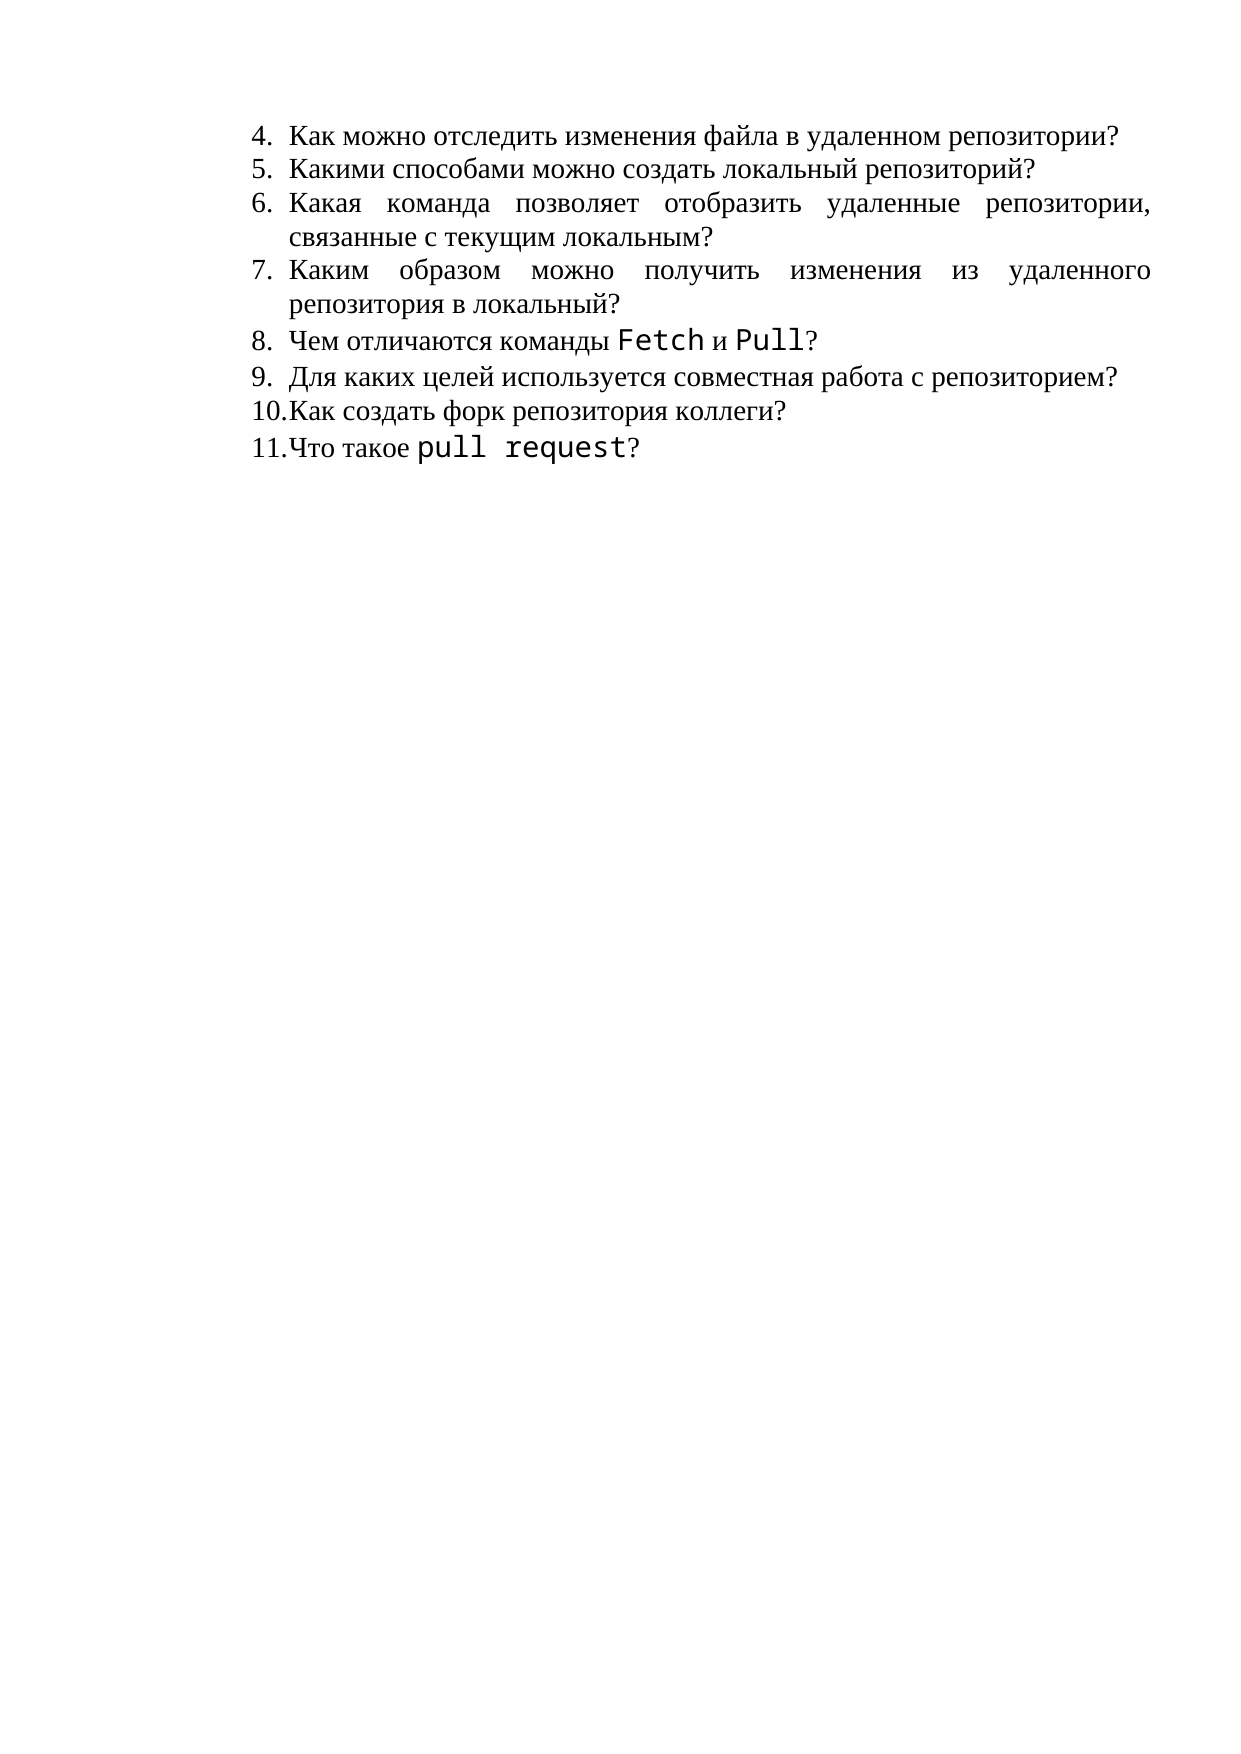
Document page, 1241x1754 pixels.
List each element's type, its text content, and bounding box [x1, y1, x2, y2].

list Как можно отследить изменения файла в удаленном репозитории? [251, 118, 1152, 152]
list Каким образом можно получить изменения из удаленного репозитория в локальный? [251, 252, 1152, 319]
list Как создать форк репозитория коллеги? [251, 393, 1152, 426]
list Какая команда позволяет отобразить удаленные репозитории, связанные с текущим локальным? [251, 185, 1152, 252]
list Для каких целей используется совместная работа с репозиторием? [251, 359, 1152, 393]
list Какими способами можно создать локальный репозиторий? [251, 152, 1152, 185]
list Чем отличаются команды Fetch и Pull? [251, 319, 1152, 359]
list Что такое pull request? [251, 426, 1152, 466]
